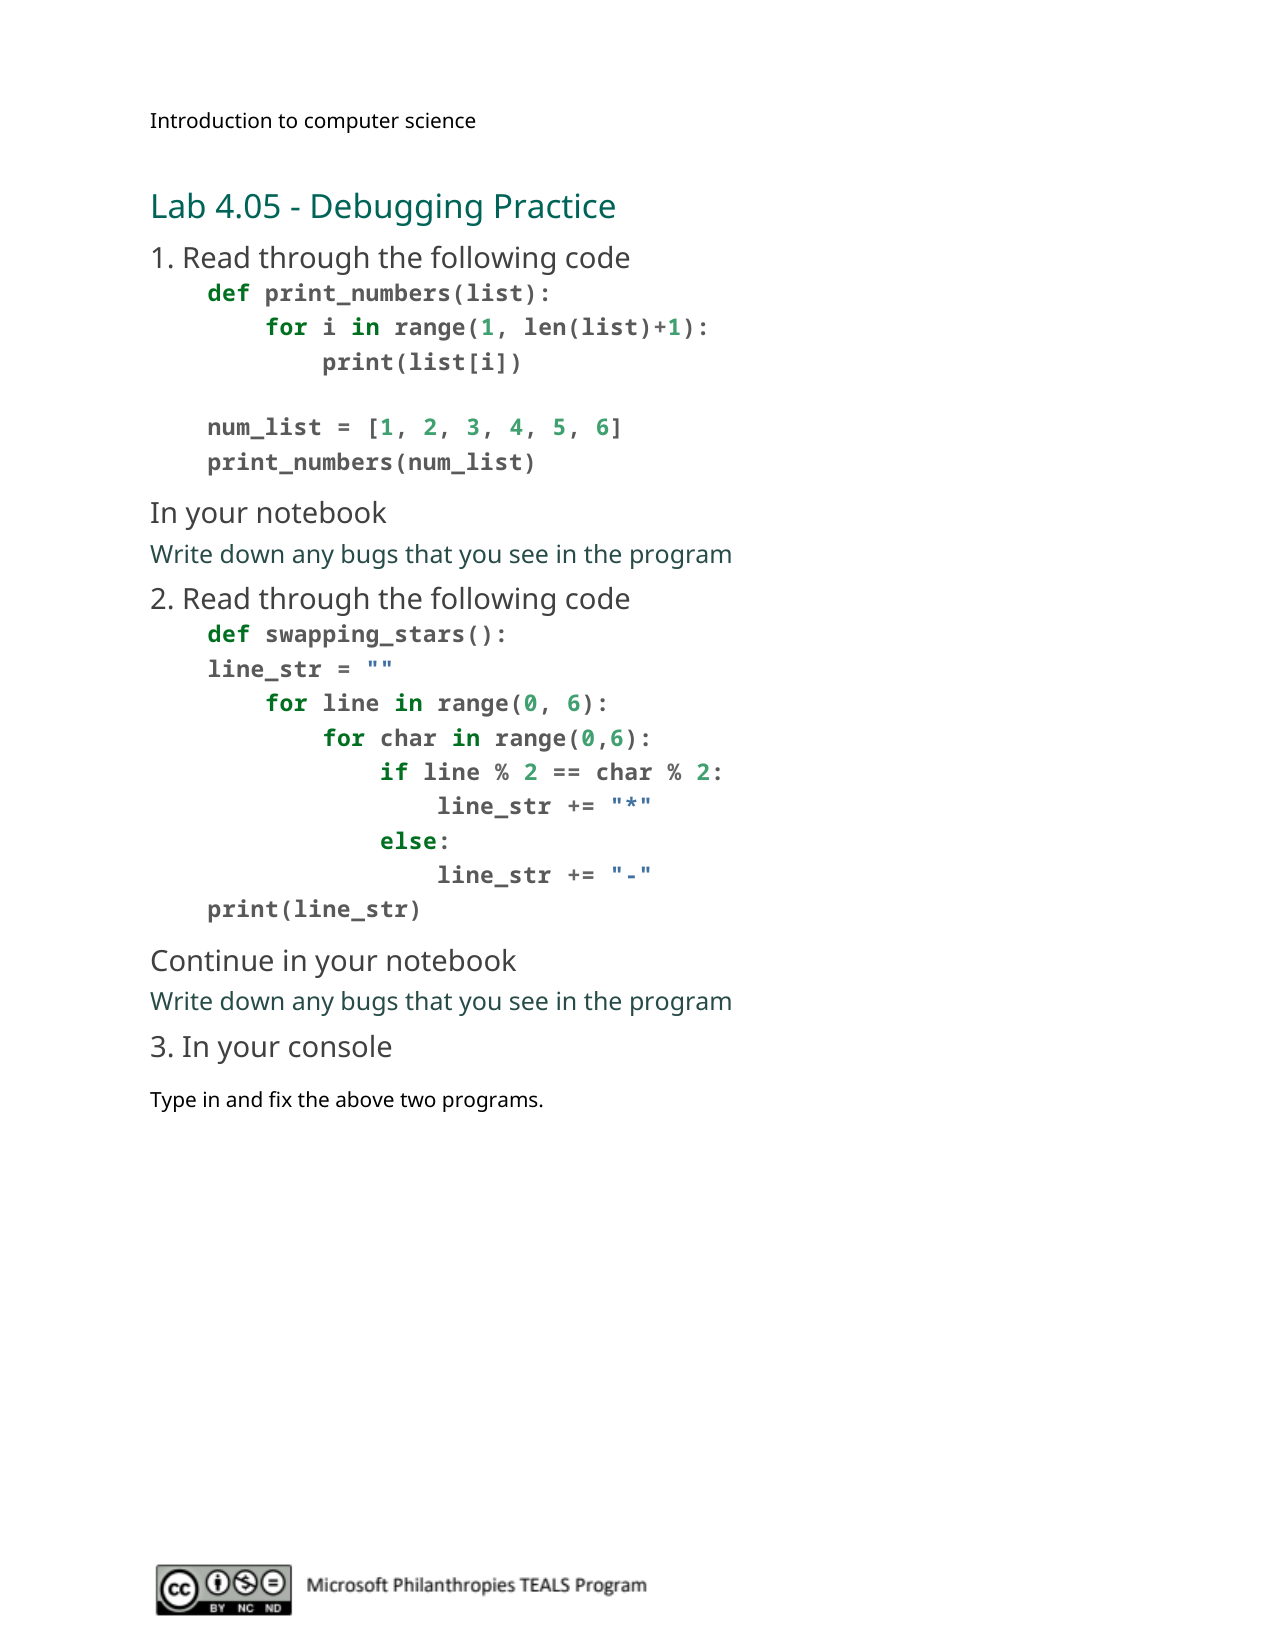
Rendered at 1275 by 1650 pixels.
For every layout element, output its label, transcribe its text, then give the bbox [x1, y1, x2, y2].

subtitle Write down any bugs that you see in the program [150, 984, 1125, 1018]
text Type in and fix the above two programs. [150, 1085, 1125, 1113]
subtitle 3. In your console [150, 1026, 1125, 1066]
subtitle Lab 4.05 - Debugging Practice [150, 183, 1125, 229]
subtitle 1. Read through the following code [150, 237, 1125, 277]
subtitle Write down any bugs that you see in the program [150, 536, 1125, 570]
subtitle 2. Read through the following code [150, 579, 1125, 618]
subtitle In your notebook [150, 492, 1125, 532]
picture [150, 1557, 659, 1622]
subtitle Continue in your notebook [150, 940, 1125, 980]
text def swapping_stars(): line_str = "" for line in range(0, 6): for char in range(0,6): if line % 2 == char % 2: line_str += "*" else: line_str += "-" print(line_str) [150, 618, 1125, 924]
text def print_numbers(list): for i in range(1, len(list)+1): print(list[i]) num_list = [1, 2, 3, 4, 5, 6] print_numbers(num_list) [150, 277, 1125, 477]
